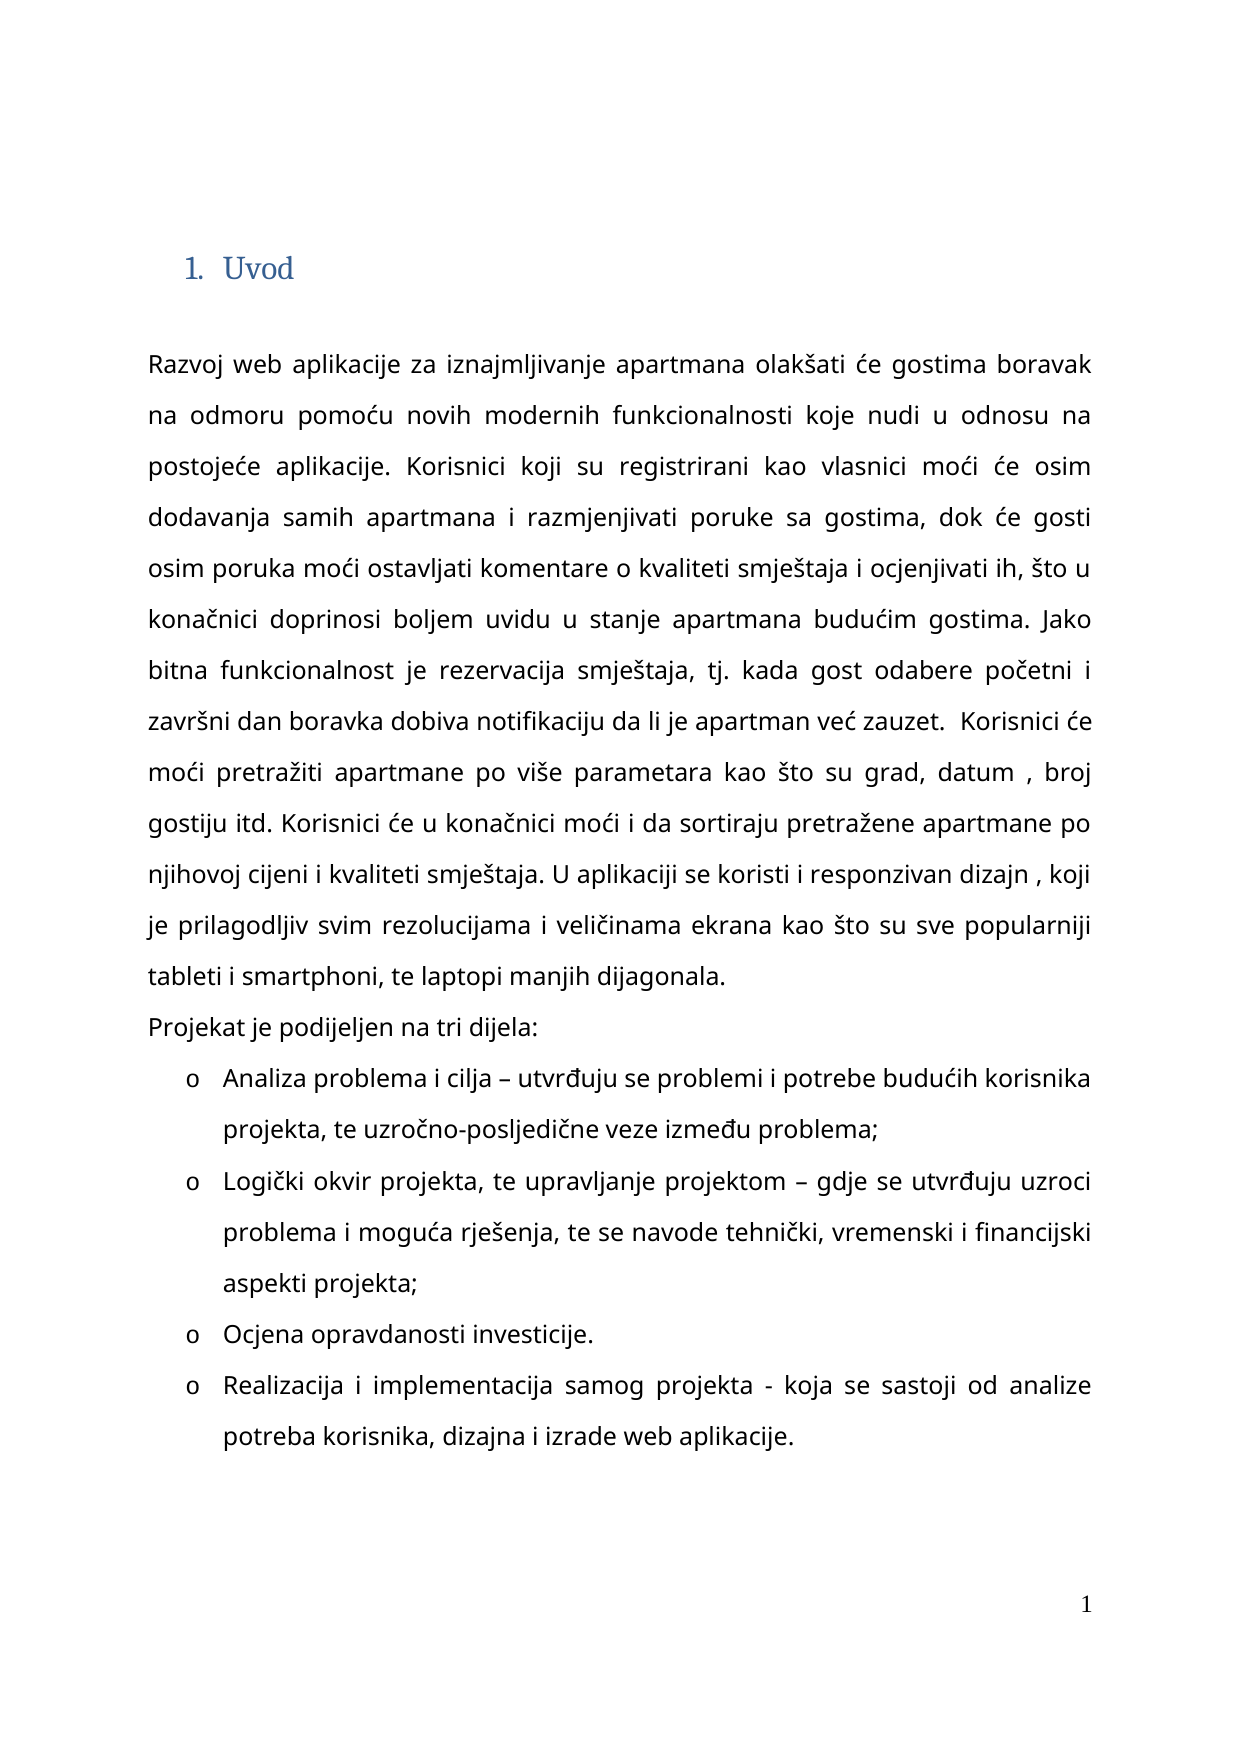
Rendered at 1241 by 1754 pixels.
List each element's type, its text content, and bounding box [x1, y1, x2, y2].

list Logički okvir projekta, te upravljanje projektom – gdje se utvrđuju uzroci problema i moguća rješenja, te se navode tehnički, vremenski i financijski aspekti projekta; [185, 1163, 1093, 1299]
list Analiza problema i cilja – utvrđuju se problemi i potrebe budućih korisnika projekta, te uzročno-posljedične veze između problema; [185, 1061, 1093, 1146]
text Projekat je podijeljen na tri dijela: [148, 1010, 1093, 1044]
subtitle Uvod [185, 249, 1093, 287]
list Realizacija i implementacija samog projekta - koja se sastoji od analize potreba korisnika, dizajna i izrade web aplikacije. [185, 1368, 1093, 1453]
text Razvoj web aplikacije za iznajmljivanje apartmana olakšati će gostima boravak na odmoru pomoću novih modernih funkcionalnosti koje nudi u odnosu na postojeće aplikacije. Korisnici koji su registrirani kao vlasnici moći će osim dodavanja samih apartmana i razmjenjivati poruke sa gostima, dok će gosti osim poruka moći ostavljati komentare o kvaliteti smještaja i ocjenjivati ih, što u konačnici doprinosi boljem uvidu u stanje apartmana budućim gostima. Jako bitna funkcionalnost je rezervacija smještaja, tj. kada gost odabere početni i završni dan boravka dobiva notifikaciju da li je apartman već zauzet. Korisnici će moći pretražiti apartmane po više parametara kao što su grad, datum , broj gostiju itd. Korisnici će u konačnici moći i da sortiraju pretražene apartmane po njihovoj cijeni i kvaliteti smještaja. U aplikaciji se koristi i responzivan dizajn , koji je prilagodljiv svim rezolucijama i veličinama ekrana kao što su sve popularniji tableti i smartphoni, te laptopi manjih dijagonala. [148, 346, 1093, 993]
list Ocjena opravdanosti investicije. [185, 1316, 1093, 1351]
